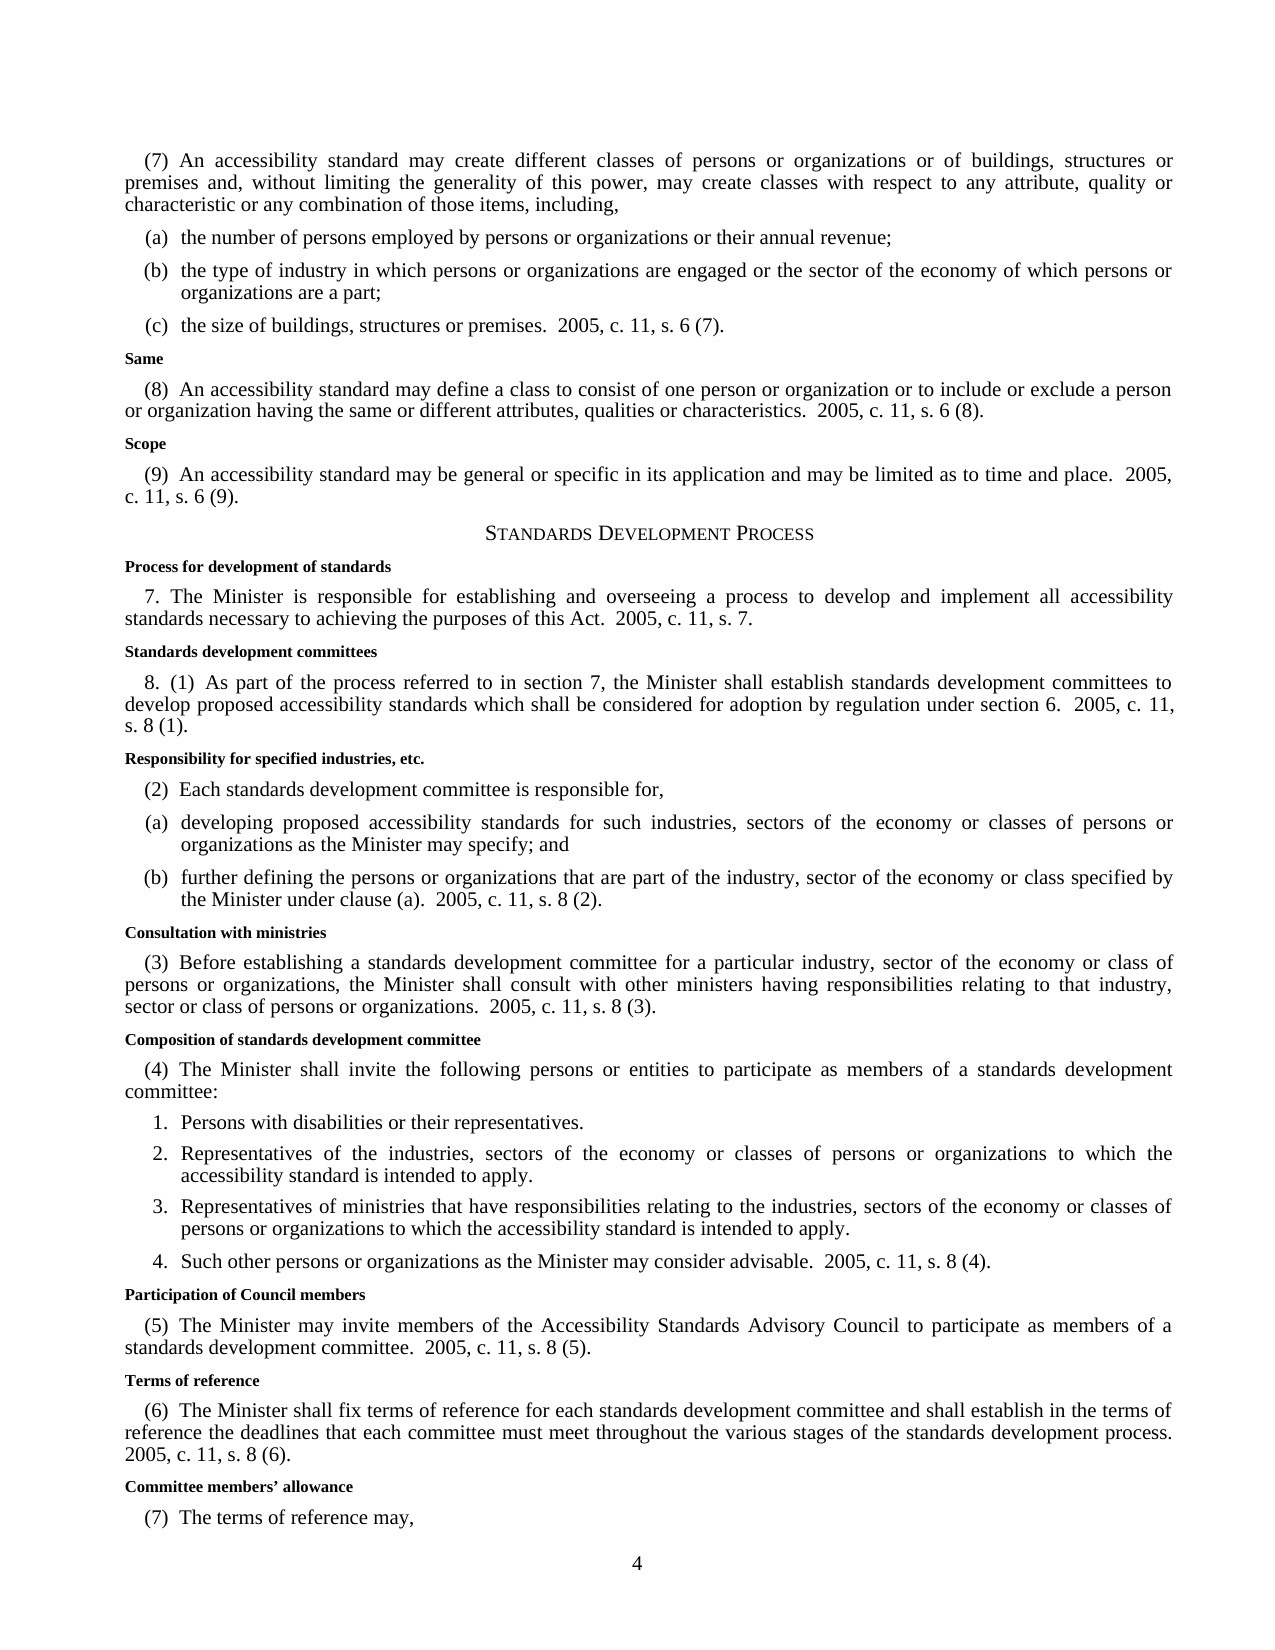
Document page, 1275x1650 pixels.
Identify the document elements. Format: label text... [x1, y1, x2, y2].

text 2. Representatives of the industries, sectors of the economy or classes of persons or organizations to which the accessibility standard is intended to apply. [124, 1143, 1174, 1187]
text 4. Such other persons or organizations as the Minister may consider advisable. 2005, c. 11, s. 8 (4). [124, 1251, 1174, 1273]
text Same [124, 349, 1174, 368]
text Scope [124, 435, 1174, 453]
text 7. The Minister is responsible for establishing and overseeing a process to develop and implement all accessibility standards necessary to achieving the purposes of this Act. 2005, c. 11, s. 7. [124, 587, 1174, 630]
text 3. Representatives of ministries that have responsibilities relating to the industries, sectors of the economy or classes of persons or organizations to which the accessibility standard is intended to apply. [124, 1196, 1174, 1240]
text Committee members’ allowance [124, 1478, 1174, 1497]
text Participation of Council members [124, 1286, 1174, 1304]
text (3) Before establishing a standards development committee for a particular industry, sector of the economy or class of persons or organizations, the Minister shall consult with other ministers having responsibilities relating to that industry, sector or class of persons or organizations. 2005, c. 11, s. 8 (3). [124, 952, 1174, 1018]
subtitle Standards Development Process [124, 523, 1174, 545]
text (9) An accessibility standard may be general or specific in its application and may be limited as to time and place. 2005, c. 11, s. 6 (9). [124, 464, 1174, 507]
text (a) the number of persons employed by persons or organizations or their annual revenue; [124, 227, 1174, 249]
text 1. Persons with disabilities or their representatives. [124, 1112, 1174, 1134]
text Responsibility for specified industries, etc. [124, 749, 1174, 768]
text (5) The Minister may invite members of the Accessibility Standards Advisory Council to participate as members of a standards development committee. 2005, c. 11, s. 8 (5). [124, 1315, 1174, 1358]
text Consultation with ministries [124, 923, 1174, 942]
text (a) developing proposed accessibility standards for such industries, sectors of the economy or classes of persons or organizations as the Minister may specify; and [124, 812, 1174, 856]
text Standards development committees [124, 643, 1174, 661]
text Process for development of standards [124, 557, 1174, 576]
text (c) the size of buildings, structures or premises. 2005, c. 11, s. 6 (7). [124, 315, 1174, 337]
text 8. (1) As part of the process referred to in section 7, the Minister shall establish standards development committees to develop proposed accessibility standards which shall be considered for adoption by regulation under section 6. 2005, c. 11, s. 8 (1). [124, 672, 1174, 737]
text (8) An accessibility standard may define a class to consist of one person or organization or to include or exclude a person or organization having the same or different attributes, qualities or characteristics. 2005, c. 11, s. 6 (8). [124, 379, 1174, 422]
text (b) the type of industry in which persons or organizations are engaged or the sector of the economy of which persons or organizations are a part; [124, 260, 1174, 304]
text (b) further defining the persons or organizations that are part of the industry, sector of the economy or class specified by the Minister under clause (a). 2005, c. 11, s. 8 (2). [124, 867, 1174, 911]
text (6) The Minister shall fix terms of reference for each standards development committee and shall establish in the terms of reference the deadlines that each committee must meet throughout the various stages of the standards development process. 2005, c. 11, s. 8 (6). [124, 1400, 1174, 1465]
text (7) The terms of reference may, [124, 1507, 1174, 1529]
text (7) An accessibility standard may create different classes of persons or organizations or of buildings, structures or premises and, without limiting the generality of this power, may create classes with respect to any attribute, quality or characteristic or any combination of those items, including, [124, 150, 1174, 215]
text Terms of reference [124, 1371, 1174, 1390]
text (2) Each standards development committee is responsible for, [124, 779, 1174, 801]
text (4) The Minister shall invite the following persons or entities to participate as members of a standards development committee: [124, 1059, 1174, 1103]
text Composition of standards development committee [124, 1030, 1174, 1049]
